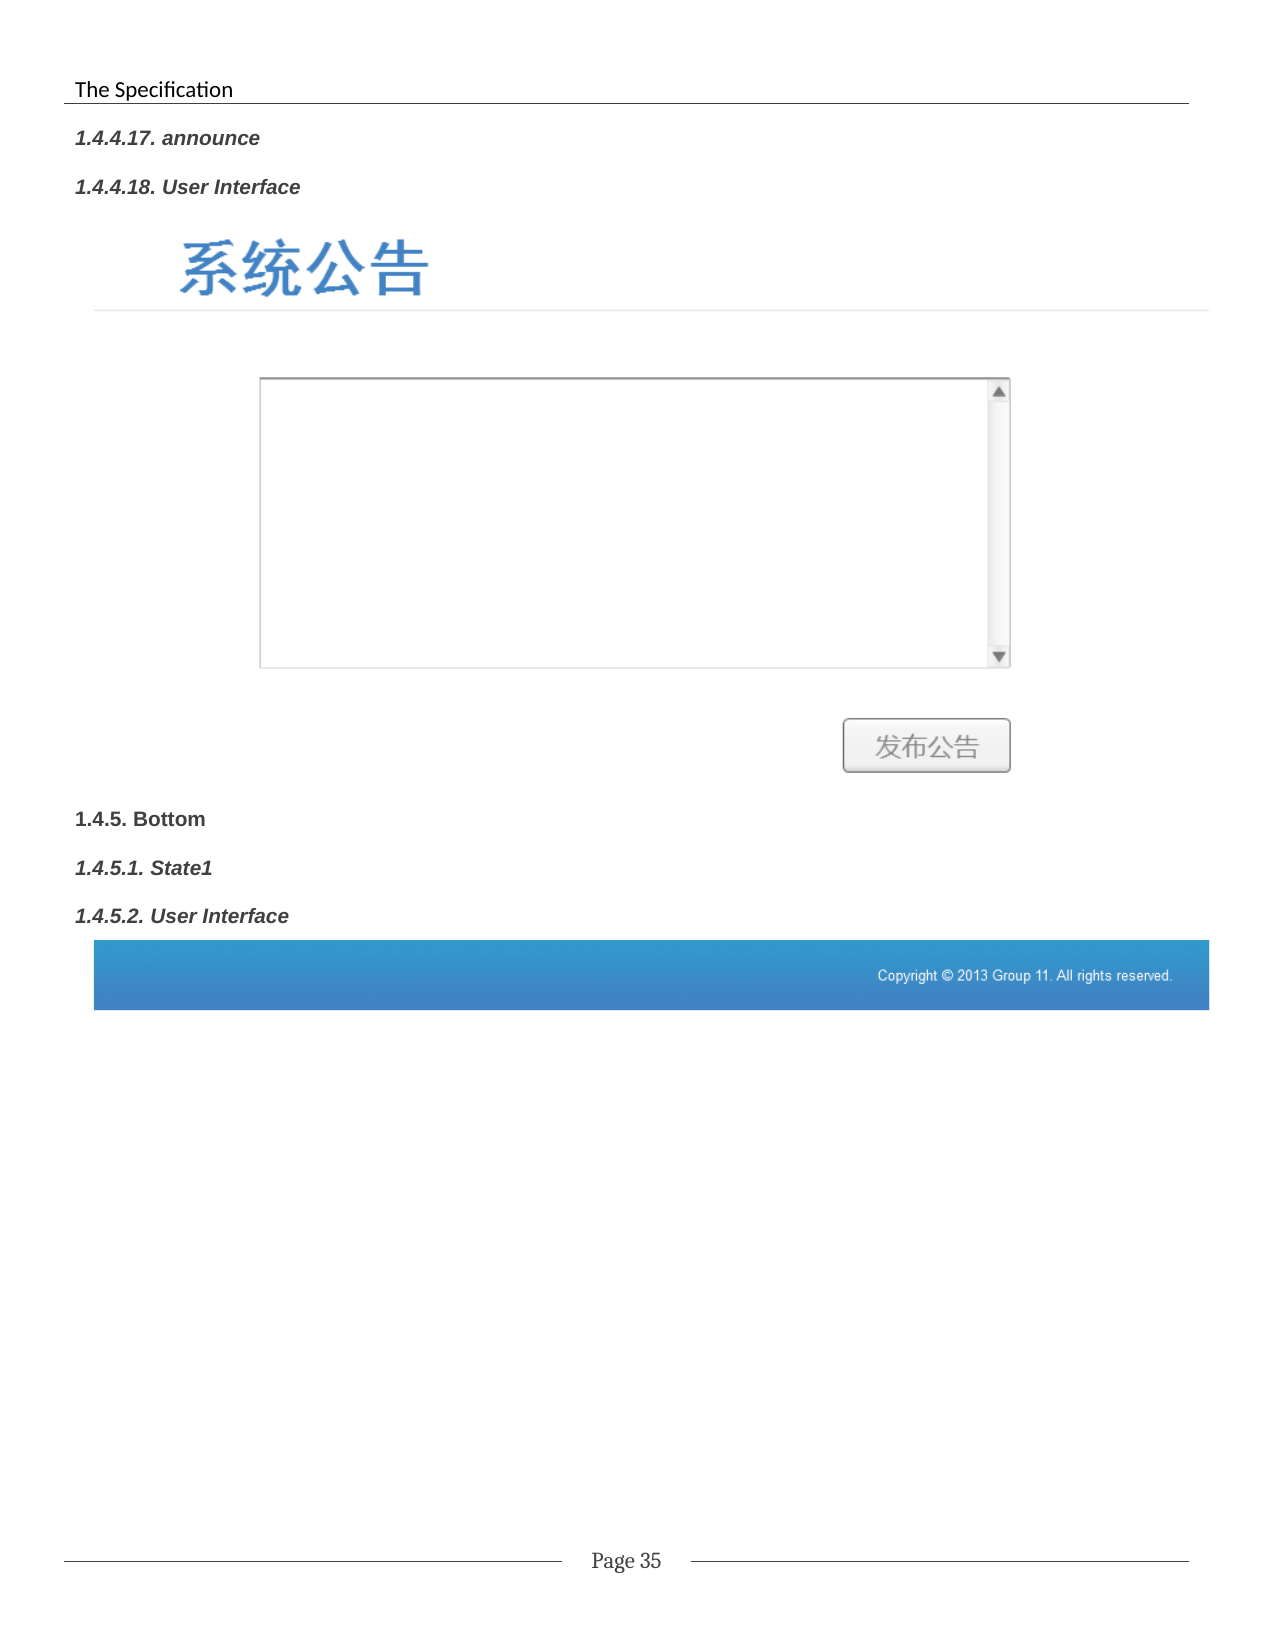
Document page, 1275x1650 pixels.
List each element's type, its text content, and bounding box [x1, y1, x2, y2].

subtitle Bottom [75, 806, 1200, 830]
subtitle User Interface [75, 904, 1200, 928]
subtitle User Interface [75, 175, 1200, 199]
subtitle announce [75, 126, 1200, 150]
subtitle State1 [75, 855, 1200, 879]
